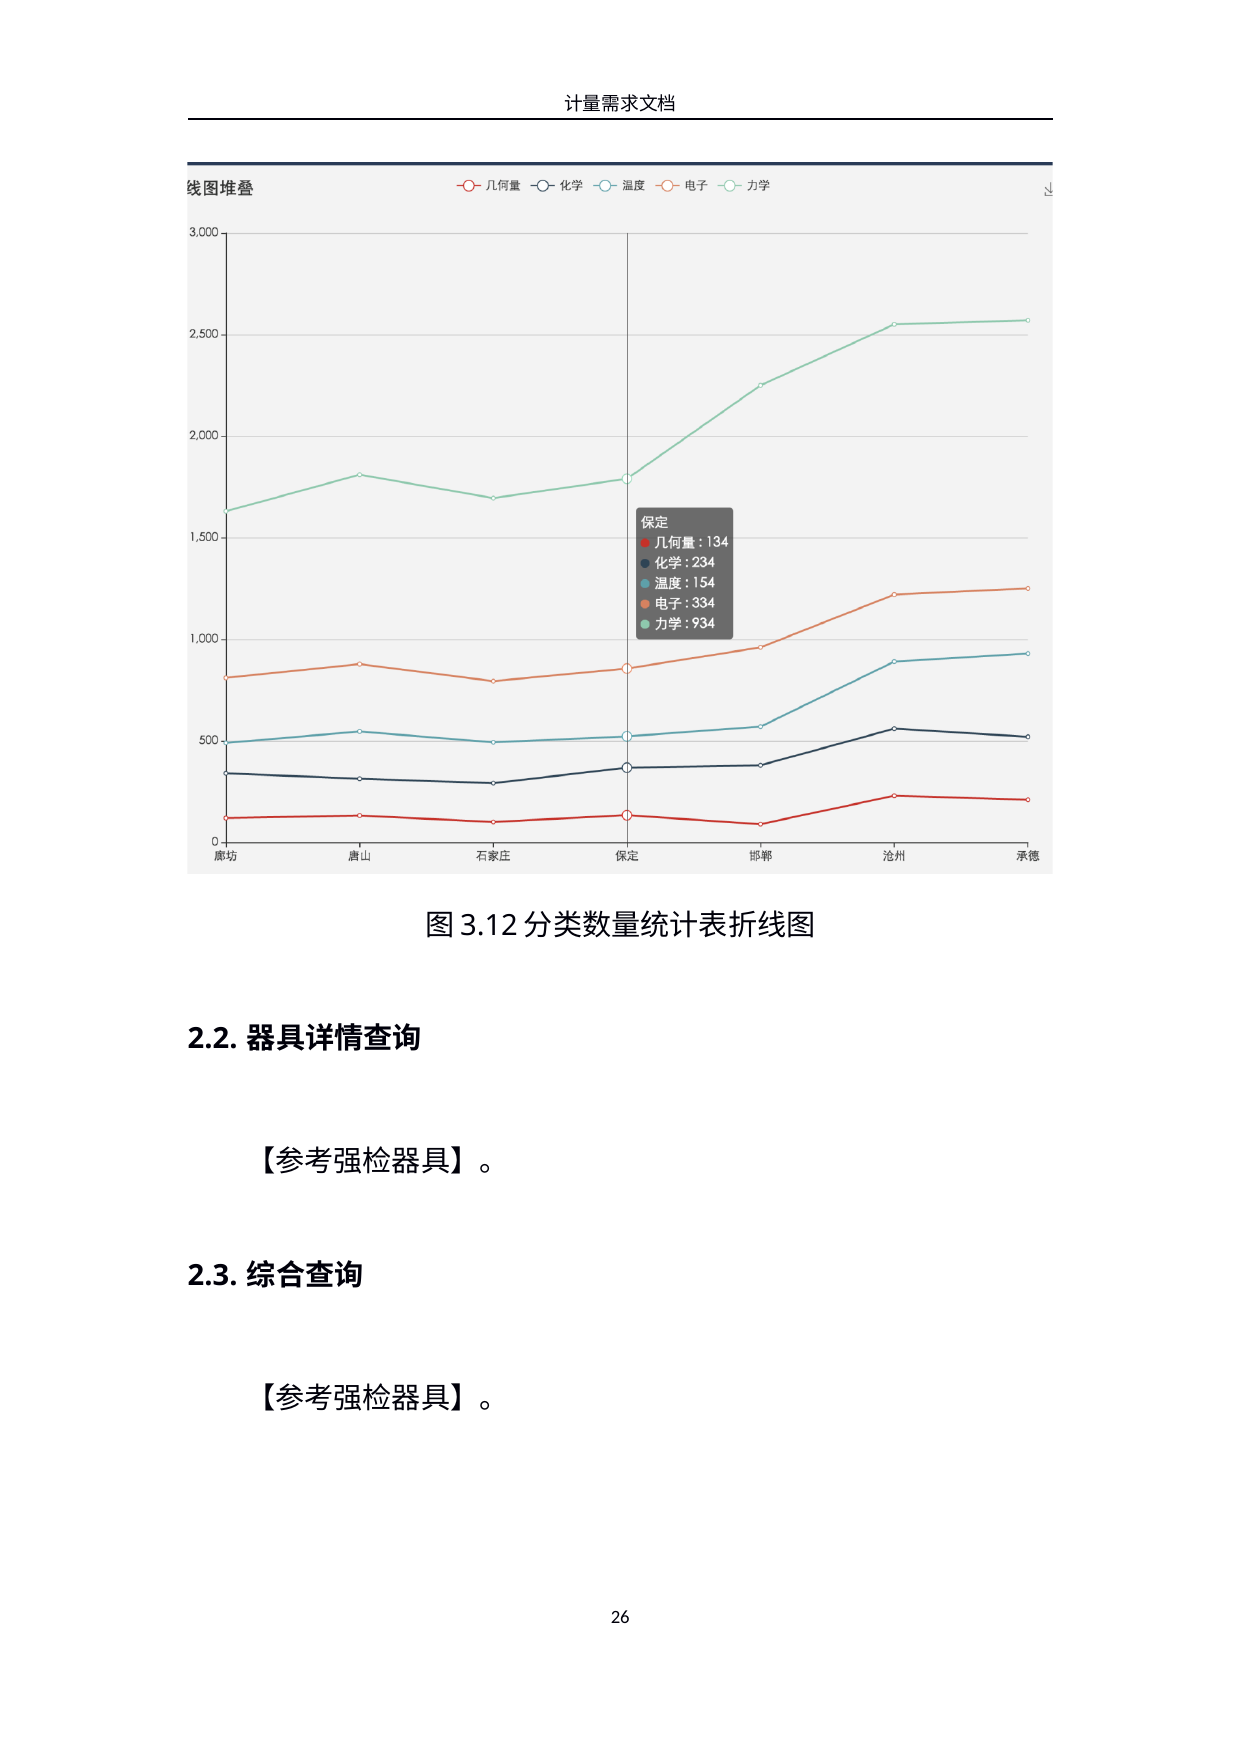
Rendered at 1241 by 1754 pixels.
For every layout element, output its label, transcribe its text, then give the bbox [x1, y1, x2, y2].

text 图3.12分类数量统计表折线图 [187, 890, 1053, 955]
subtitle 器具详情查询 [187, 1003, 1053, 1068]
text 【参考强检器具】。 [187, 1127, 1053, 1192]
subtitle 综合查询 [187, 1240, 1053, 1305]
text 【参考强检器具】。 [187, 1363, 1053, 1428]
picture [187, 162, 1053, 874]
